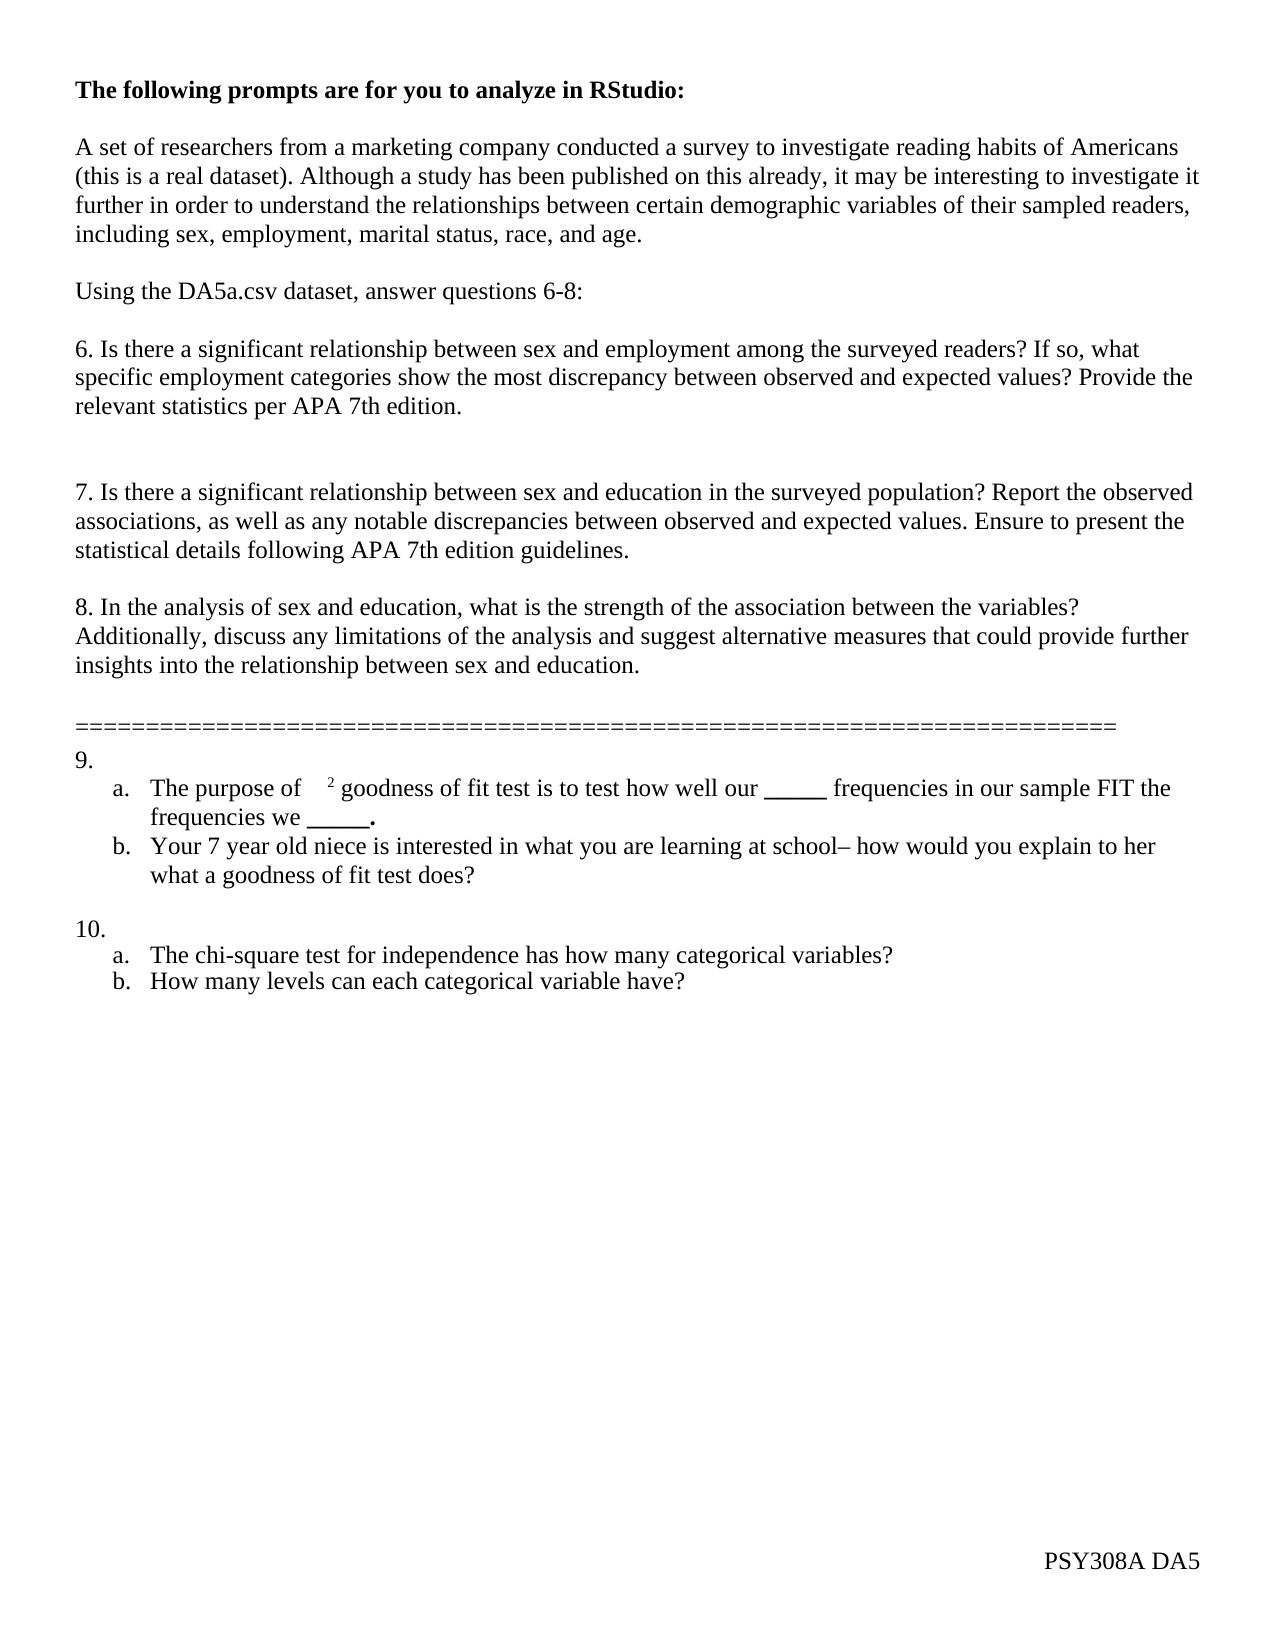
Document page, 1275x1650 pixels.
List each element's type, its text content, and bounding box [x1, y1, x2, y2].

text A set of researchers from a marketing company conducted a survey to investigate reading habits of Americans (this is a real dataset). Although a study has been published on this already, it may be interesting to investigate it further in order to understand the relationships between certain demographic variables of their sampled readers, including sex, employment, marital status, race, and age. [75, 132, 1200, 247]
text 8. In the analysis of sex and education, what is the strength of the association between the variables? Additionally, discuss any limitations of the analysis and suggest alternative measures that could provide further insights into the relationship between sex and education. [75, 592, 1200, 679]
list Your 7 year old niece is interested in what you are learning at school– how would you explain to her what a goodness of fit test does? [112, 831, 1200, 888]
text 9. [75, 745, 1200, 773]
text The following prompts are for you to analyze in RStudio: [75, 75, 1200, 104]
list The purpose of 𝜒2 goodness of fit test is to test how well our _____ frequencies in our sample FIT the frequencies we _____. [112, 773, 1200, 831]
text 10. [75, 917, 1200, 943]
text ========================================================================== [75, 712, 1200, 741]
list The chi-square test for independence has how many categorical variables? [112, 943, 1200, 969]
text Using the DA5a.csv dataset, answer questions 6-8: [75, 276, 1200, 305]
text 6. Is there a significant relationship between sex and employment among the surveyed readers? If so, what specific employment categories show the most discrepancy between observed and expected values? Provide the relevant statistics per APA 7th edition. [75, 334, 1200, 420]
text 7. Is there a significant relationship between sex and education in the surveyed population? Report the observed associations, as well as any notable discrepancies between observed and expected values. Ensure to present the statistical details following APA 7th edition guidelines. [75, 477, 1200, 564]
list How many levels can each categorical variable have? [112, 969, 1200, 995]
